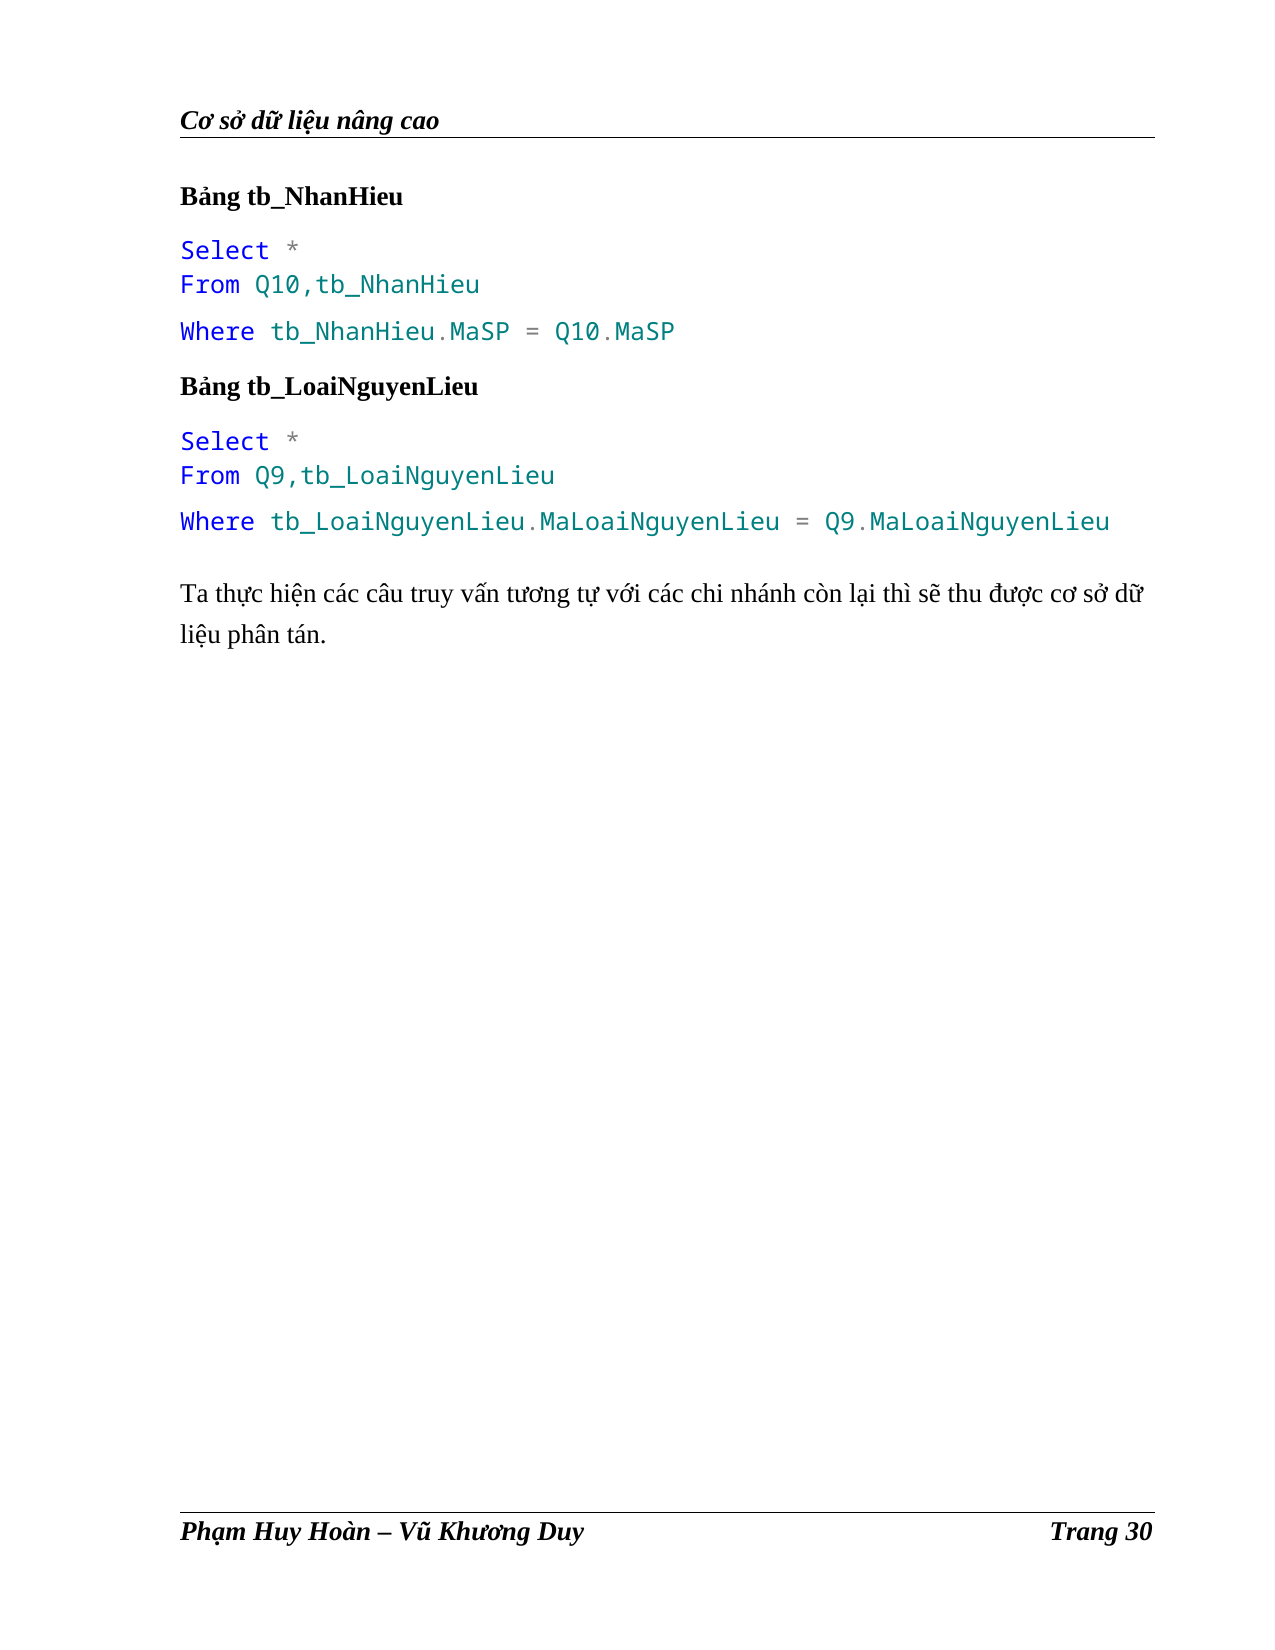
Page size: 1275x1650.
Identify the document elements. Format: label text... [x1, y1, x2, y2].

text Bảng tb_LoaiNguyenLieu [180, 370, 1155, 402]
text Select * [180, 423, 1155, 457]
text Select * [180, 233, 1155, 267]
text Where tb_LoaiNguyenLieu.MaLoaiNguyenLieu = Q9.MaLoaiNguyenLieu [180, 504, 1155, 538]
text Bảng tb_NhanHieu [180, 180, 1155, 211]
text Ta thực hiện các câu truy vấn tương tự với các chi nhánh còn lại thì sẽ thu được cơ sở dữ liệu phân tán. [180, 577, 1155, 649]
text Where tb_NhanHieu.MaSP = Q10.MaSP [180, 314, 1155, 348]
text From Q10,tb_NhanHieu [180, 267, 1155, 301]
text From Q9,tb_LoaiNguyenLieu [180, 457, 1155, 491]
